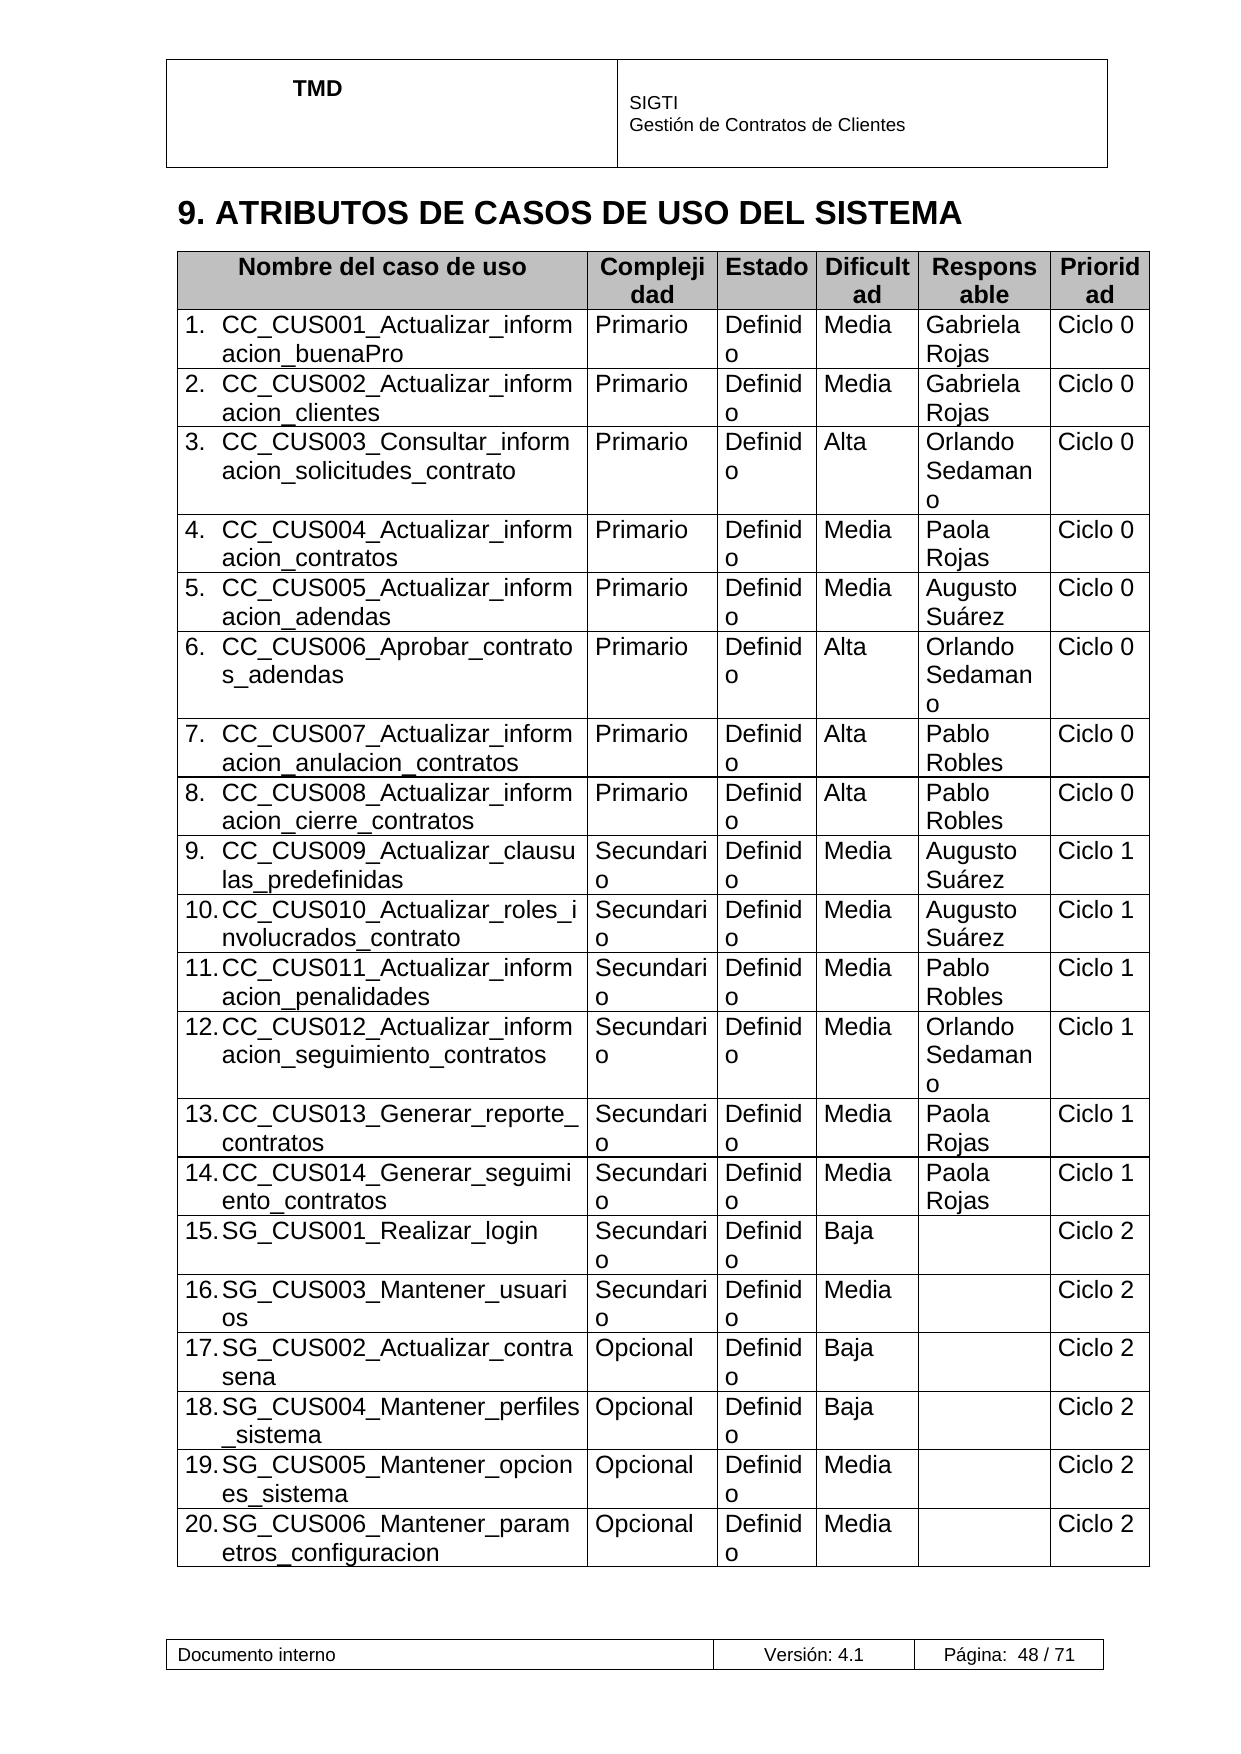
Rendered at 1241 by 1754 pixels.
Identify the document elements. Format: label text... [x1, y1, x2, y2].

table_cell Definido [718, 1099, 816, 1156]
table_cell Gabriela Rojas [919, 369, 1050, 426]
subtitle ATRIBUTOS DE CASOS DE USO DEL SISTEMA [177, 193, 1092, 231]
table_cell Orlando Sedamano [919, 1012, 1050, 1098]
table_cell SG_CUS004_Mantener_perfiles_sistema [178, 1392, 587, 1449]
table_cell Opcional [588, 1333, 717, 1391]
table_cell CC_CUS002_Actualizar_informacion_clientes [178, 369, 587, 426]
table_cell Baja [817, 1392, 918, 1449]
table_cell Augusto Suárez [919, 836, 1050, 893]
table_cell Opcional [588, 1392, 717, 1449]
table_cell CC_CUS003_Consultar_informacion_solicitudes_contrato [178, 427, 587, 513]
table_cell Definido [718, 895, 816, 952]
table_cell CC_CUS005_Actualizar_informacion_adendas [178, 573, 587, 631]
table_cell Primario [588, 310, 717, 368]
table_cell Secundario [588, 895, 717, 952]
table_cell Secundario [588, 1158, 717, 1215]
table_cell Augusto Suárez [919, 895, 1050, 952]
table_cell Augusto Suárez [919, 573, 1050, 631]
table_cell CC_CUS001_Actualizar_informacion_buenaPro [178, 310, 587, 368]
table_cell Orlando Sedamano [919, 427, 1050, 513]
table_cell Ciclo 0 [1051, 719, 1149, 776]
table_cell Definido [718, 1509, 816, 1566]
table_cell Media [817, 1275, 918, 1332]
table_cell Pablo Robles [919, 719, 1050, 776]
table_cell Definido [718, 1158, 816, 1215]
table_cell Ciclo 0 [1051, 310, 1149, 368]
table_cell Media [817, 1158, 918, 1215]
table_cell Definido [718, 1450, 816, 1508]
table_cell Alta [817, 632, 918, 718]
table_cell Alta [817, 427, 918, 513]
table_cell Baja [817, 1216, 918, 1273]
table_cell Primario [588, 632, 717, 718]
table_cell Media [817, 310, 918, 368]
table_cell Definido [718, 573, 816, 631]
table_cell Ciclo 2 [1051, 1333, 1149, 1391]
table_cell Media [817, 369, 918, 426]
table_cell Definido [718, 1216, 816, 1273]
table_cell Orlando Sedamano [919, 632, 1050, 718]
table_cell [919, 1450, 1050, 1508]
table_header Responsable [919, 252, 1050, 309]
table_cell Definido [718, 1392, 816, 1449]
table_header Nombre del caso de uso [178, 252, 587, 309]
table_cell Definido [718, 515, 816, 572]
table_cell Secundario [588, 836, 717, 893]
table_cell Secundario [588, 1216, 717, 1273]
table_cell [919, 1216, 1050, 1273]
table_cell Media [817, 836, 918, 893]
table_cell CC_CUS004_Actualizar_informacion_contratos [178, 515, 587, 572]
table_cell [919, 1392, 1050, 1449]
table_cell SG_CUS001_Realizar_login [178, 1216, 587, 1273]
table_header Prioridad [1051, 252, 1149, 309]
table_cell Secundario [588, 953, 717, 1011]
table_cell CC_CUS012_Actualizar_informacion_seguimiento_contratos [178, 1012, 587, 1098]
table_cell Paola Rojas [919, 1099, 1050, 1156]
table_cell CC_CUS010_Actualizar_roles_involucrados_contrato [178, 895, 587, 952]
table_cell Definido [718, 1275, 816, 1332]
table_cell CC_CUS007_Actualizar_informacion_anulacion_contratos [178, 719, 587, 776]
table_cell Ciclo 0 [1051, 632, 1149, 718]
table_cell Alta [817, 778, 918, 835]
table_cell CC_CUS011_Actualizar_informacion_penalidades [178, 953, 587, 1011]
table_cell Ciclo 2 [1051, 1275, 1149, 1332]
table_cell Media [817, 1099, 918, 1156]
table_header Complejidad [588, 252, 717, 309]
table_cell Definido [718, 953, 816, 1011]
table_cell Ciclo 1 [1051, 836, 1149, 893]
table_cell CC_CUS006_Aprobar_contratos_adendas [178, 632, 587, 718]
table_cell Media [817, 1012, 918, 1098]
table_cell Ciclo 0 [1051, 778, 1149, 835]
table_cell Primario [588, 719, 717, 776]
table_cell CC_CUS008_Actualizar_informacion_cierre_contratos [178, 778, 587, 835]
table_cell Secundario [588, 1012, 717, 1098]
table_cell SG_CUS005_Mantener_opciones_sistema [178, 1450, 587, 1508]
table_cell Media [817, 1509, 918, 1566]
table_cell Definido [718, 1333, 816, 1391]
table_cell Definido [718, 1012, 816, 1098]
table_cell SG_CUS002_Actualizar_contrasena [178, 1333, 587, 1391]
table_header Estado [718, 252, 816, 309]
table_cell Ciclo 1 [1051, 953, 1149, 1011]
table_cell CC_CUS014_Generar_seguimiento_contratos [178, 1158, 587, 1215]
table_cell Pablo Robles [919, 953, 1050, 1011]
table_cell Definido [718, 427, 816, 513]
table_cell Ciclo 0 [1051, 515, 1149, 572]
table_cell Media [817, 895, 918, 952]
table_cell Baja [817, 1333, 918, 1391]
table_cell SG_CUS006_Mantener_parametros_configuracion [178, 1509, 587, 1566]
table_cell Ciclo 1 [1051, 1099, 1149, 1156]
table_cell Ciclo 0 [1051, 573, 1149, 631]
table_cell Definido [718, 778, 816, 835]
table_cell CC_CUS009_Actualizar_clausulas_predefinidas [178, 836, 587, 893]
table_cell Ciclo 1 [1051, 1158, 1149, 1215]
table_cell Definido [718, 310, 816, 368]
table_cell Definido [718, 719, 816, 776]
table_cell Ciclo 1 [1051, 895, 1149, 952]
table_cell Ciclo 2 [1051, 1216, 1149, 1273]
table_cell Opcional [588, 1509, 717, 1566]
table_cell Ciclo 0 [1051, 369, 1149, 426]
table_cell Primario [588, 573, 717, 631]
table_cell Ciclo 0 [1051, 427, 1149, 513]
table_header Dificultad [817, 252, 918, 309]
table_cell Paola Rojas [919, 1158, 1050, 1215]
table_cell Media [817, 515, 918, 572]
table_cell Definido [718, 836, 816, 893]
table_cell Ciclo 1 [1051, 1012, 1149, 1098]
table_cell Primario [588, 515, 717, 572]
table_cell Definido [718, 369, 816, 426]
table_cell Definido [718, 632, 816, 718]
table_cell [919, 1333, 1050, 1391]
table_cell Media [817, 953, 918, 1011]
table_cell Primario [588, 427, 717, 513]
table_cell [919, 1509, 1050, 1566]
table_cell Paola Rojas [919, 515, 1050, 572]
table_cell Secundario [588, 1099, 717, 1156]
table_cell Pablo Robles [919, 778, 1050, 835]
table_cell Ciclo 2 [1051, 1509, 1149, 1566]
table_cell Ciclo 2 [1051, 1392, 1149, 1449]
table_cell Secundario [588, 1275, 717, 1332]
table_cell Ciclo 2 [1051, 1450, 1149, 1508]
table_cell Media [817, 1450, 918, 1508]
table_cell SG_CUS003_Mantener_usuarios [178, 1275, 587, 1332]
table_cell CC_CUS013_Generar_reporte_contratos [178, 1099, 587, 1156]
table_cell Opcional [588, 1450, 717, 1508]
table_cell [919, 1275, 1050, 1332]
table_cell Alta [817, 719, 918, 776]
table_cell Gabriela Rojas [919, 310, 1050, 368]
table_cell Media [817, 573, 918, 631]
table_cell Primario [588, 778, 717, 835]
table_cell Primario [588, 369, 717, 426]
